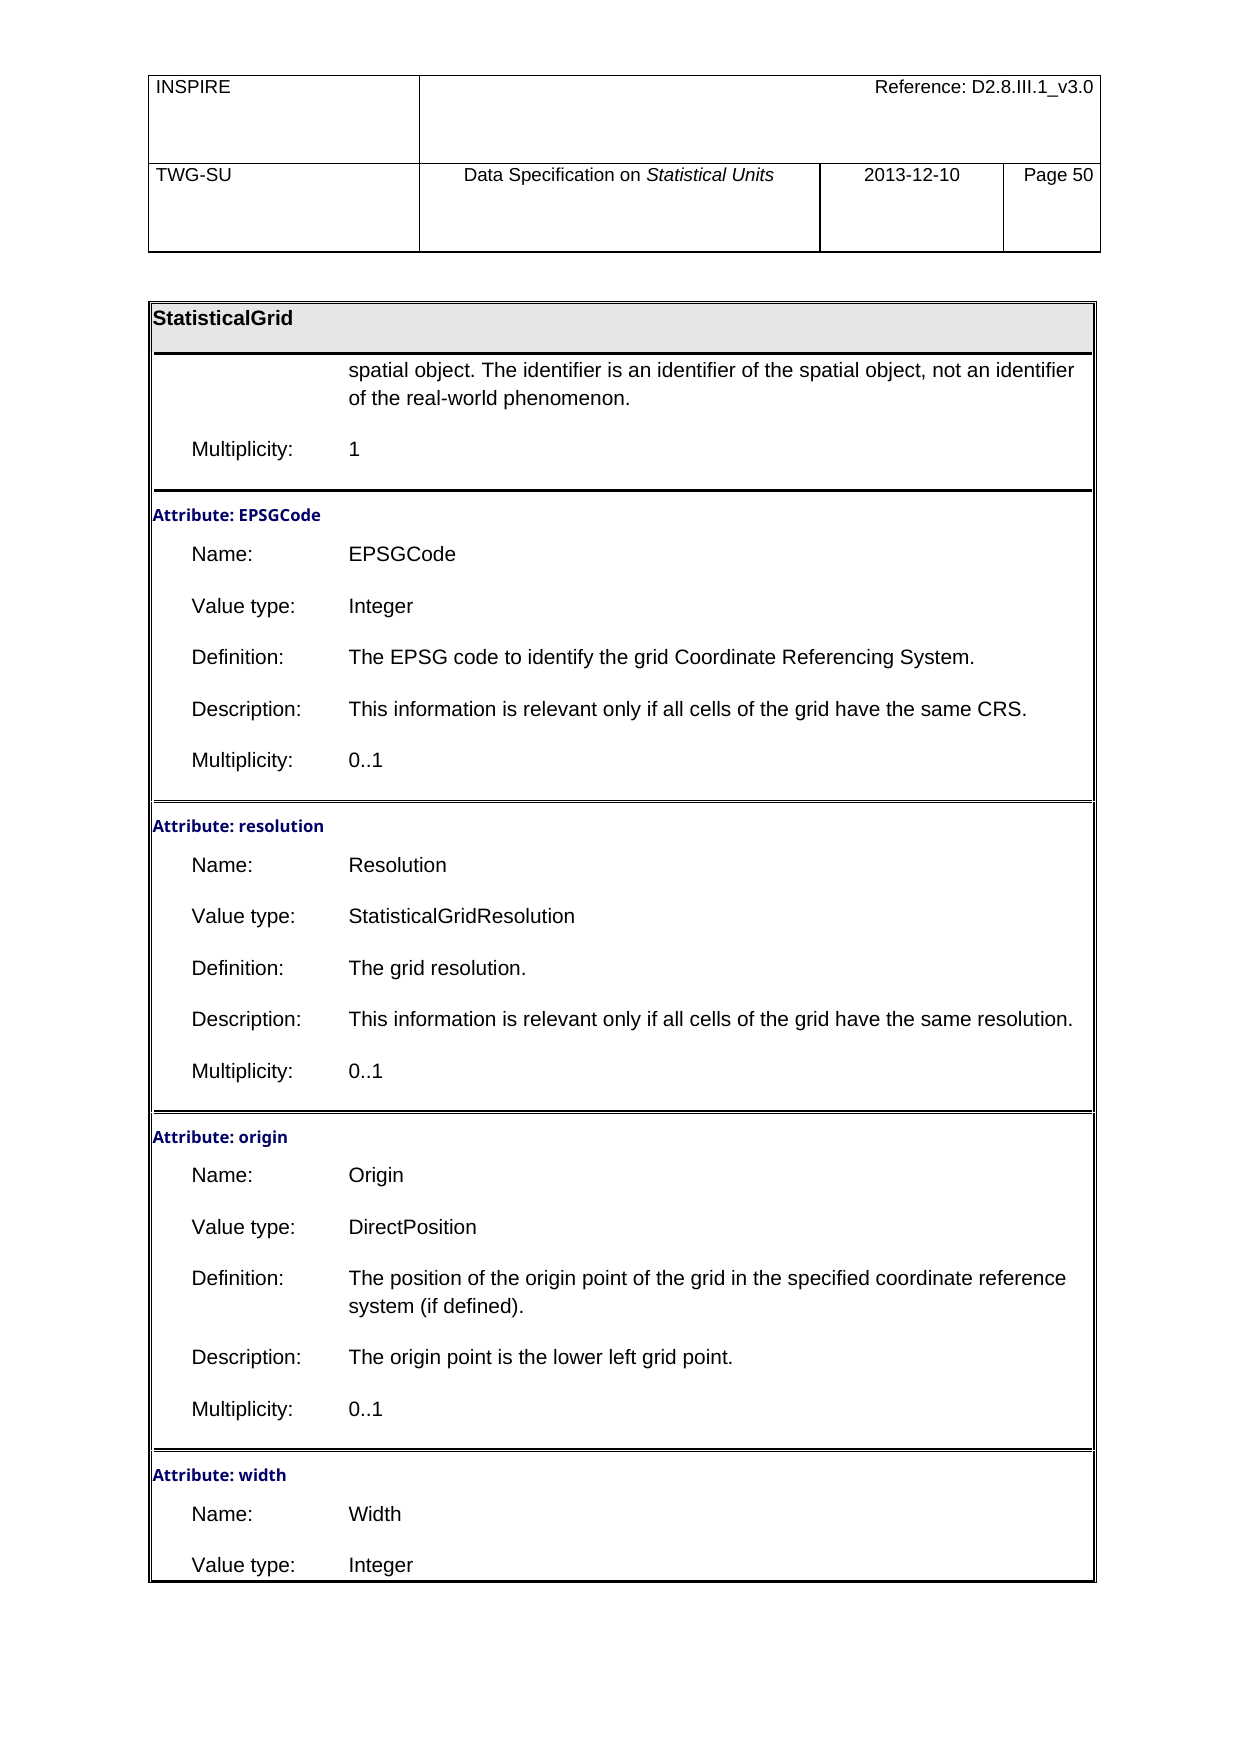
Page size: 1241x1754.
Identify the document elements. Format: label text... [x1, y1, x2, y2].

table_cell Attribute: width [152, 1448, 1094, 1580]
table_cell Attribute: inspireId [152, 352, 1093, 489]
table_cell Attribute: EPSGCode [152, 489, 1093, 799]
table_header StatisticalGrid [152, 304, 1093, 352]
table_cell Attribute: resolution [152, 800, 1094, 1110]
table_cell Attribute: origin [152, 1110, 1094, 1448]
